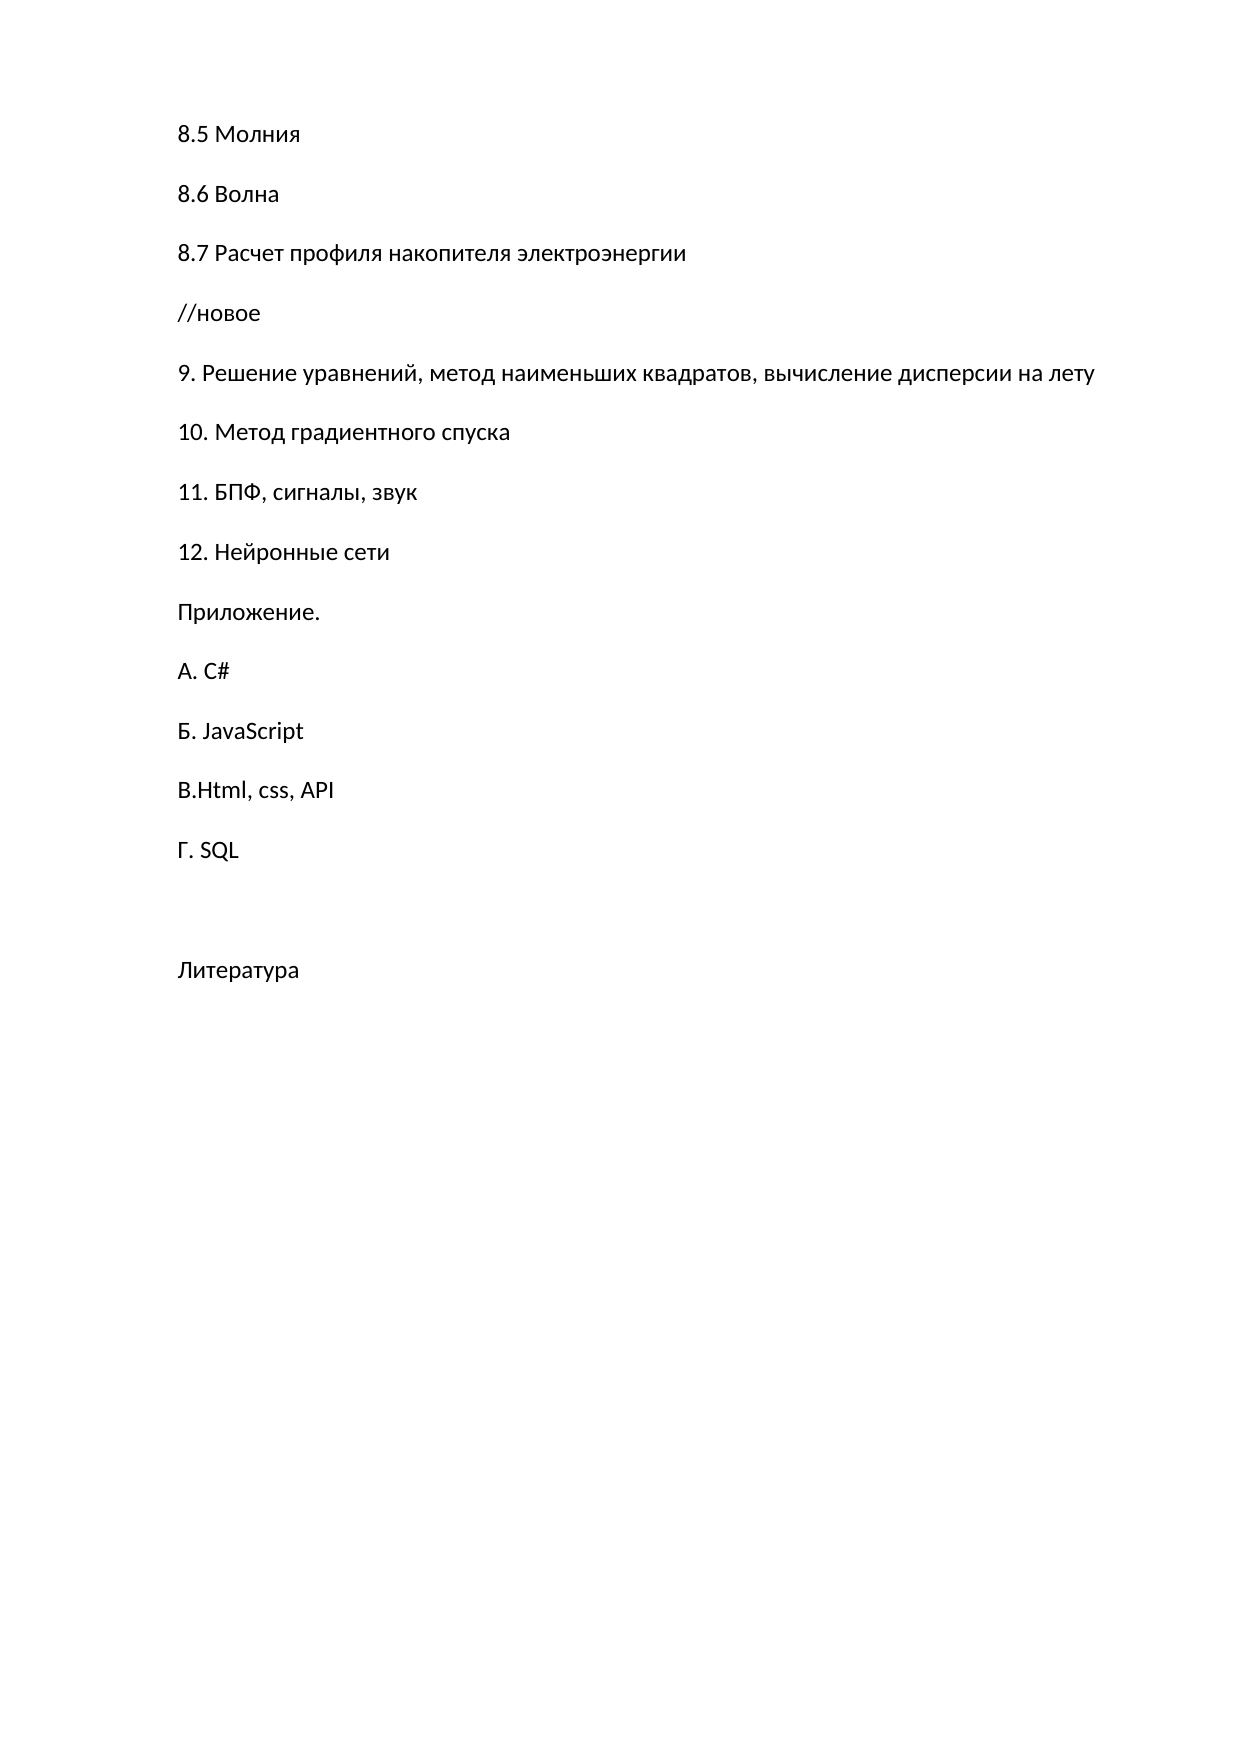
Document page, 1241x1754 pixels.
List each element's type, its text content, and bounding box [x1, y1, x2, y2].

text В.Html, css, API [177, 775, 1152, 805]
text //новое [177, 297, 1152, 328]
text Литература [177, 954, 1152, 984]
text Приложение. [177, 596, 1152, 626]
text Б. JavaScript [177, 715, 1152, 746]
text 10. Метод градиентного спуска [177, 417, 1152, 447]
text 8.7 Расчет профиля накопителя электроэнергии [177, 237, 1152, 268]
text 8.6 Волна [177, 178, 1152, 208]
text А. C# [177, 655, 1152, 686]
text 8.5 Молния [177, 118, 1152, 149]
text 11. БПФ, сигналы, звук [177, 476, 1152, 507]
text 9. Решение уравнений, метод наименьших квадратов, вычисление дисперсии на лету [177, 357, 1152, 387]
text Г. SQL [177, 834, 1152, 865]
text 12. Нейронные сети [177, 536, 1152, 566]
